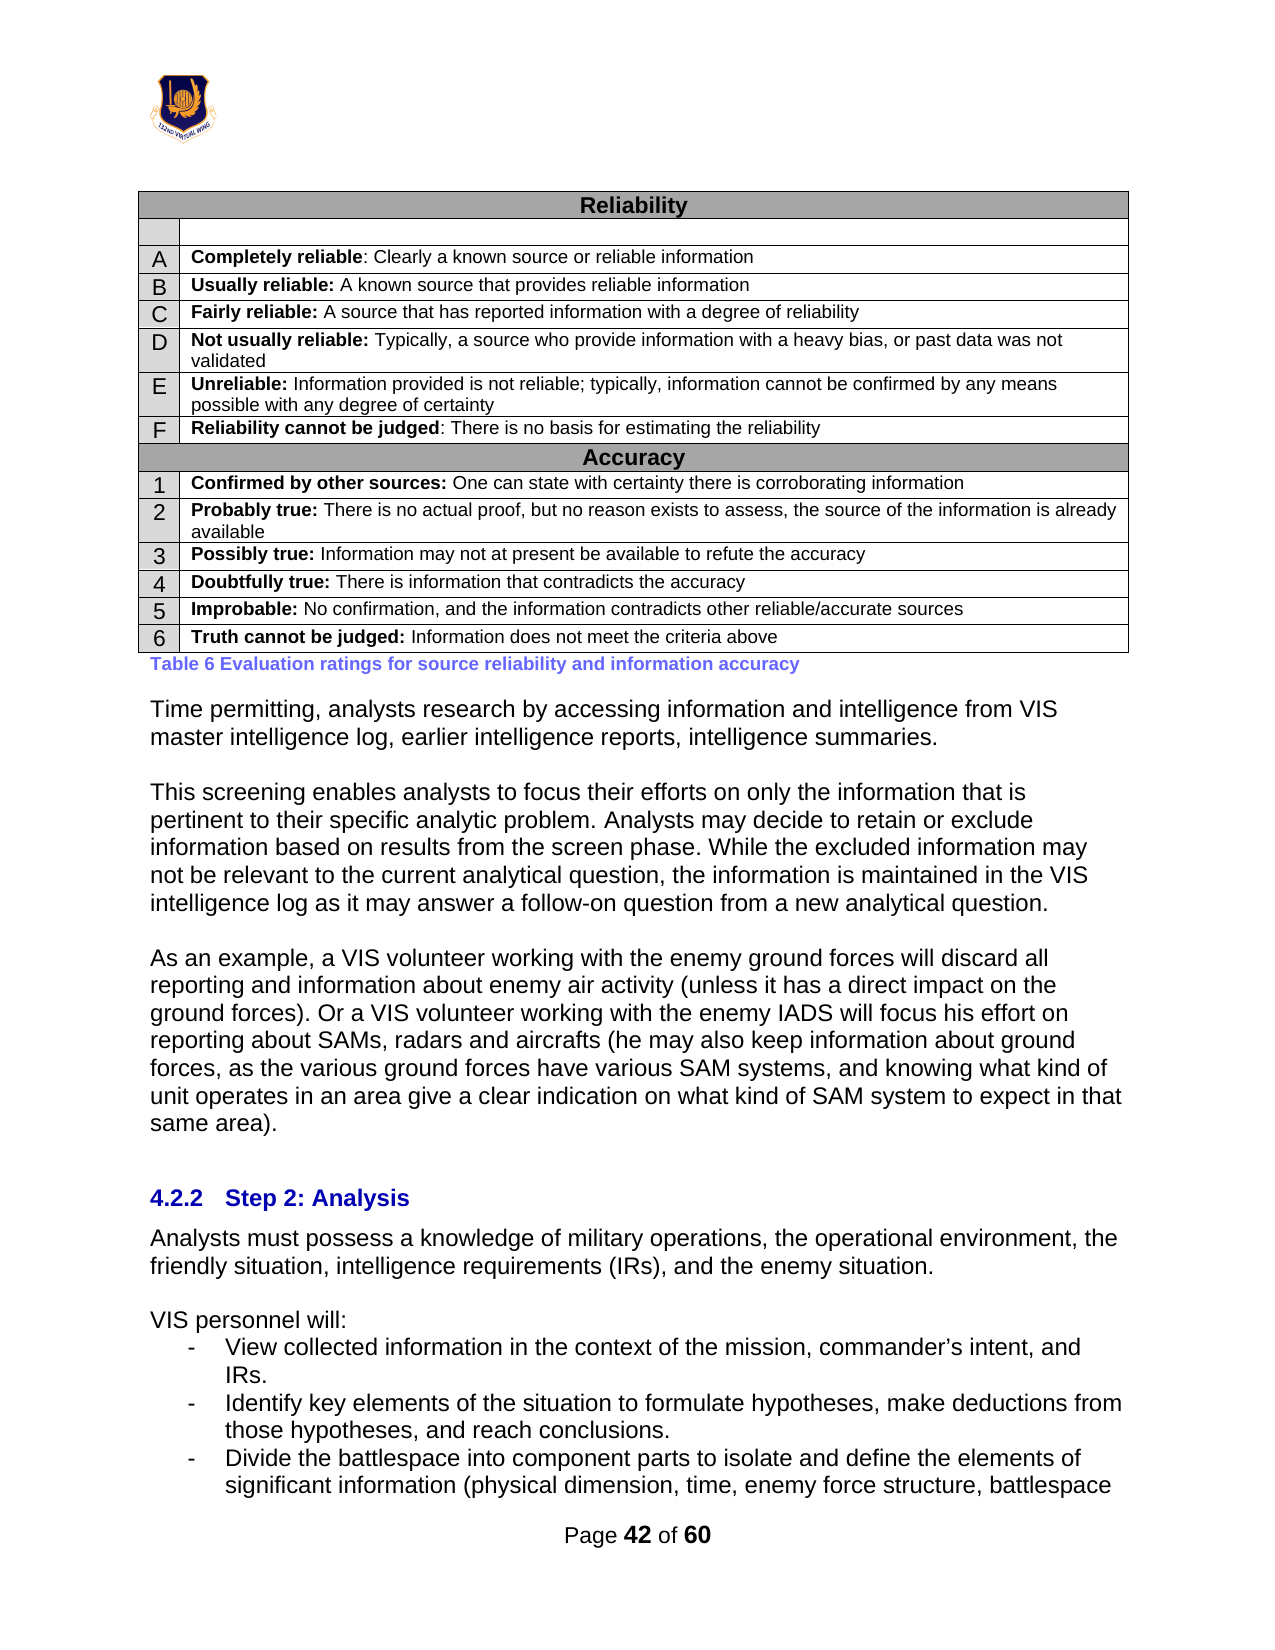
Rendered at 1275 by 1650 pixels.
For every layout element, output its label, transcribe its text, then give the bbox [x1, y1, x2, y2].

table_cell C [139, 301, 179, 327]
table_cell Reliability cannot be judged: There is no basis for estimating the reliability [180, 417, 1128, 443]
table_cell [139, 219, 179, 245]
table_cell Possibly true: Information may not at present be available to refute the accuracy [180, 543, 1128, 569]
table_cell Probably true: There is no actual proof, but no reason exists to assess, the source of the information is already available [180, 499, 1128, 542]
table_cell [180, 219, 1128, 245]
table_cell 1 [139, 472, 179, 498]
table_cell 3 [139, 543, 179, 569]
table_cell B [139, 274, 179, 300]
table_cell D [139, 329, 179, 372]
table_cell Unreliable: Information provided is not reliable; typically, information cannot be confirmed by any means possible with any degree of certainty [180, 373, 1128, 416]
table_cell 4 [139, 571, 179, 597]
text As an example, a VIS volunteer working with the enemy ground forces will discard all reporting and information about enemy air activity (unless it has a direct impact on the ground forces). Or a VIS volunteer working with the enemy IADS will focus his effort on reporting about SAMs, radars and aircrafts (he may also keep information about ground forces, as the various ground forces have various SAM systems, and knowing what kind of unit operates in an area give a clear indication on what kind of SAM system to expect in that same area). [150, 944, 1125, 1137]
table_cell Accuracy [139, 444, 1128, 471]
text Time permitting, analysts research by accessing information and intelligence from VIS master intelligence log, earlier intelligence reports, intelligence summaries. [150, 695, 1125, 750]
table_cell Confirmed by other sources: One can state with certainty there is corroborating information [180, 472, 1128, 498]
list View collected information in the context of the mission, commander’s intent, and IRs. [187, 1333, 1125, 1388]
text This screening enables analysts to focus their efforts on only the information that is pertinent to their specific analytic problem. Analysts may decide to retain or exclude information based on results from the screen phase. While the excluded information may not be relevant to the current analytical question, the information is maintained in the VIS intelligence log as it may answer a follow-on question from a new analytical question. [150, 778, 1125, 916]
subtitle Step 2: Analysis [150, 1184, 1125, 1212]
table_cell F [139, 417, 179, 443]
table_cell 5 [139, 598, 179, 624]
table_cell Doubtfully true: There is information that contradicts the accuracy [180, 571, 1128, 597]
table_cell Usually reliable: A known source that provides reliable information [180, 274, 1128, 300]
text VIS personnel will: [150, 1306, 1125, 1333]
table_cell Improbable: No confirmation, and the information contradicts other reliable/accurate sources [180, 598, 1128, 624]
text Analysts must possess a knowledge of military operations, the operational environment, the friendly situation, intelligence requirements (IRs), and the enemy situation. [150, 1224, 1125, 1279]
table_cell 6 [139, 625, 179, 652]
table_cell Fairly reliable: A source that has reported information with a degree of reliability [180, 301, 1128, 327]
list Identify key elements of the situation to formulate hypotheses, make deductions from those hypotheses, and reach conclusions. [187, 1388, 1125, 1444]
table_cell A [139, 246, 179, 273]
table_cell 2 [139, 499, 179, 542]
table_cell Truth cannot be judged: Information does not meet the criteria above [180, 625, 1128, 652]
table_cell E [139, 373, 179, 416]
table_cell Not usually reliable: Typically, a source who provide information with a heavy bias, or past data was not validated [180, 329, 1128, 372]
table_cell Completely reliable: Clearly a known source or reliable information [180, 246, 1128, 273]
table_header Reliability [139, 192, 1128, 218]
picture [150, 75, 217, 144]
